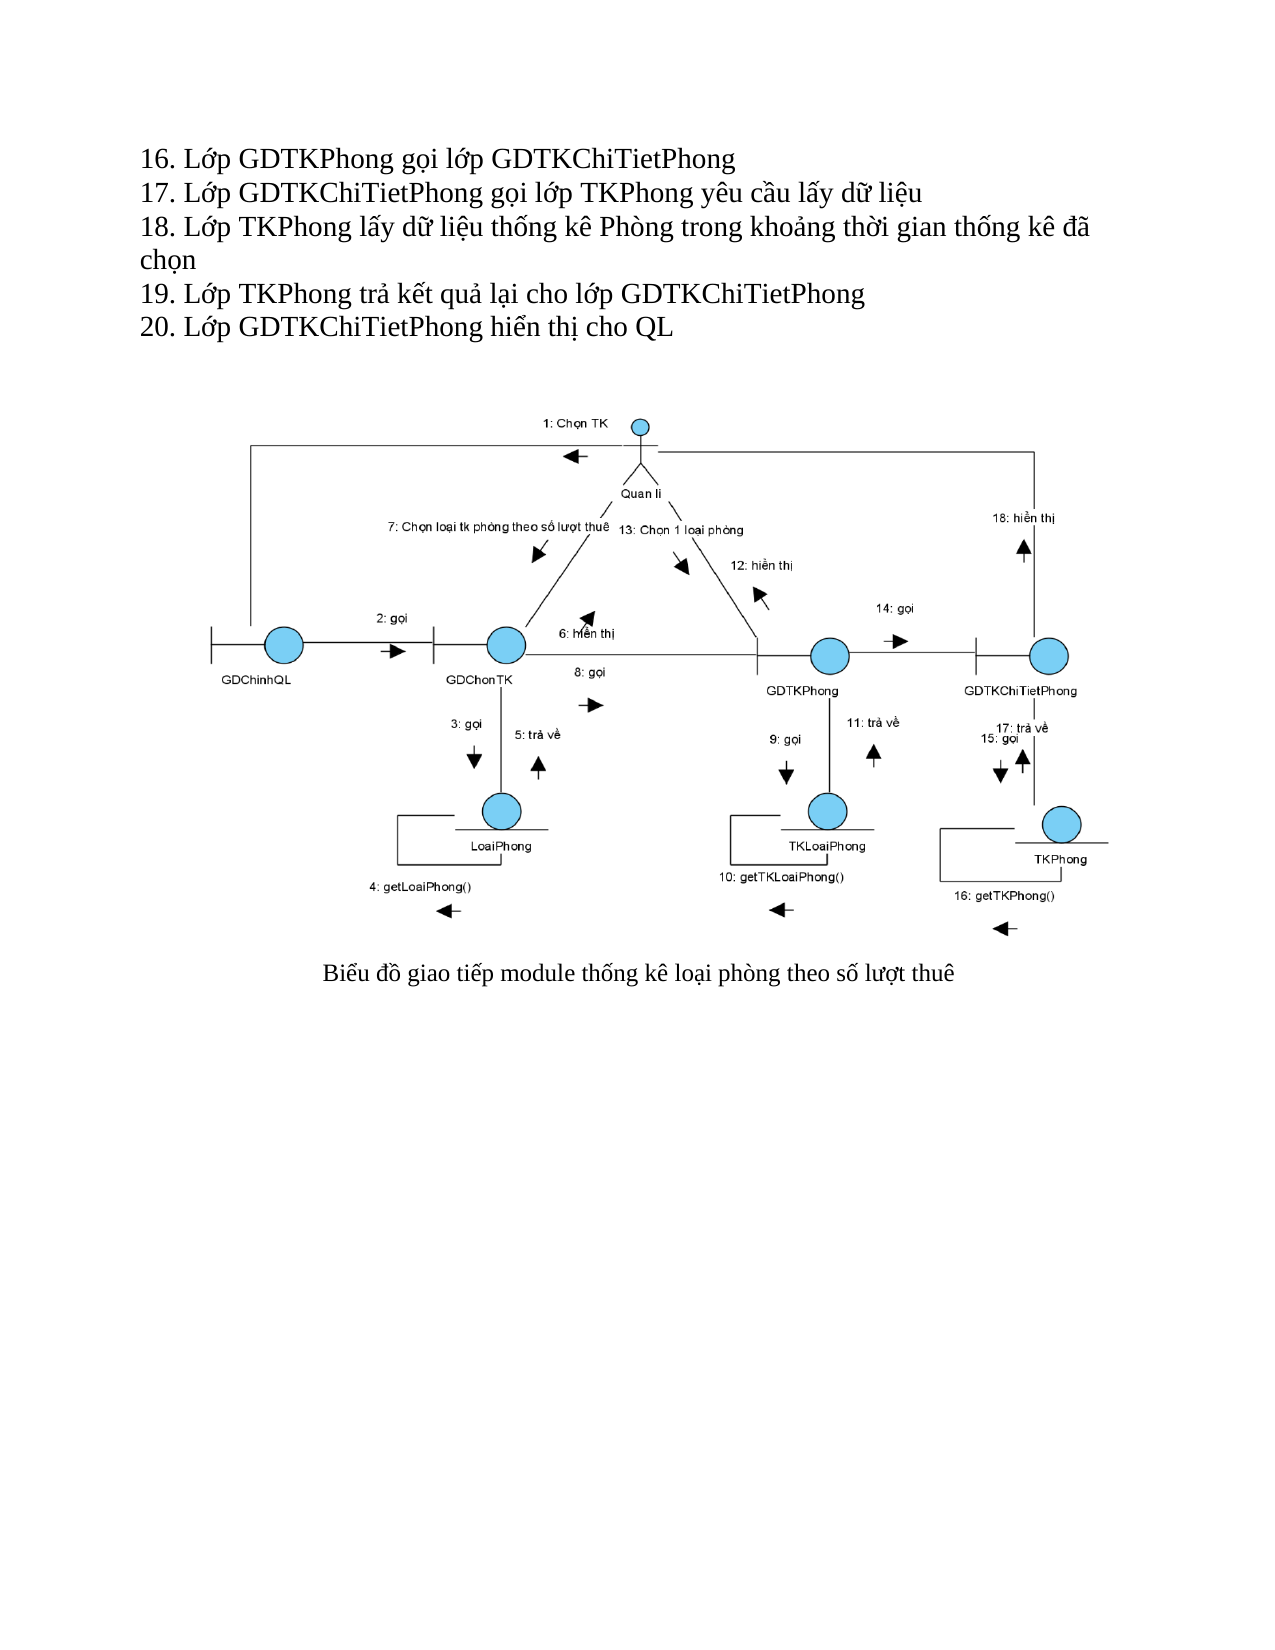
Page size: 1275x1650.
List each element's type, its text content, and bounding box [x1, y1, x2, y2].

text 19. Lớp TKPhong trả kết quả lại cho lớp GDTKChiTietPhong [139, 276, 1137, 309]
text 20. Lớp GDTKChiTietPhong hiển thị cho QL [139, 309, 1137, 343]
text Biểu đồ giao tiếp module thống kê loại phòng theo số lượt thuê [139, 959, 1137, 987]
text 17. Lớp GDTKChiTietPhong gọi lớp TKPhong yêu cầu lấy dữ liệu [139, 175, 1137, 209]
picture [139, 376, 1220, 959]
text 16. Lớp GDTKPhong gọi lớp GDTKChiTietPhong [139, 142, 1137, 175]
text 18. Lớp TKPhong lấy dữ liệu thống kê Phòng trong khoảng thời gian thống kê đã chọn [139, 209, 1137, 276]
